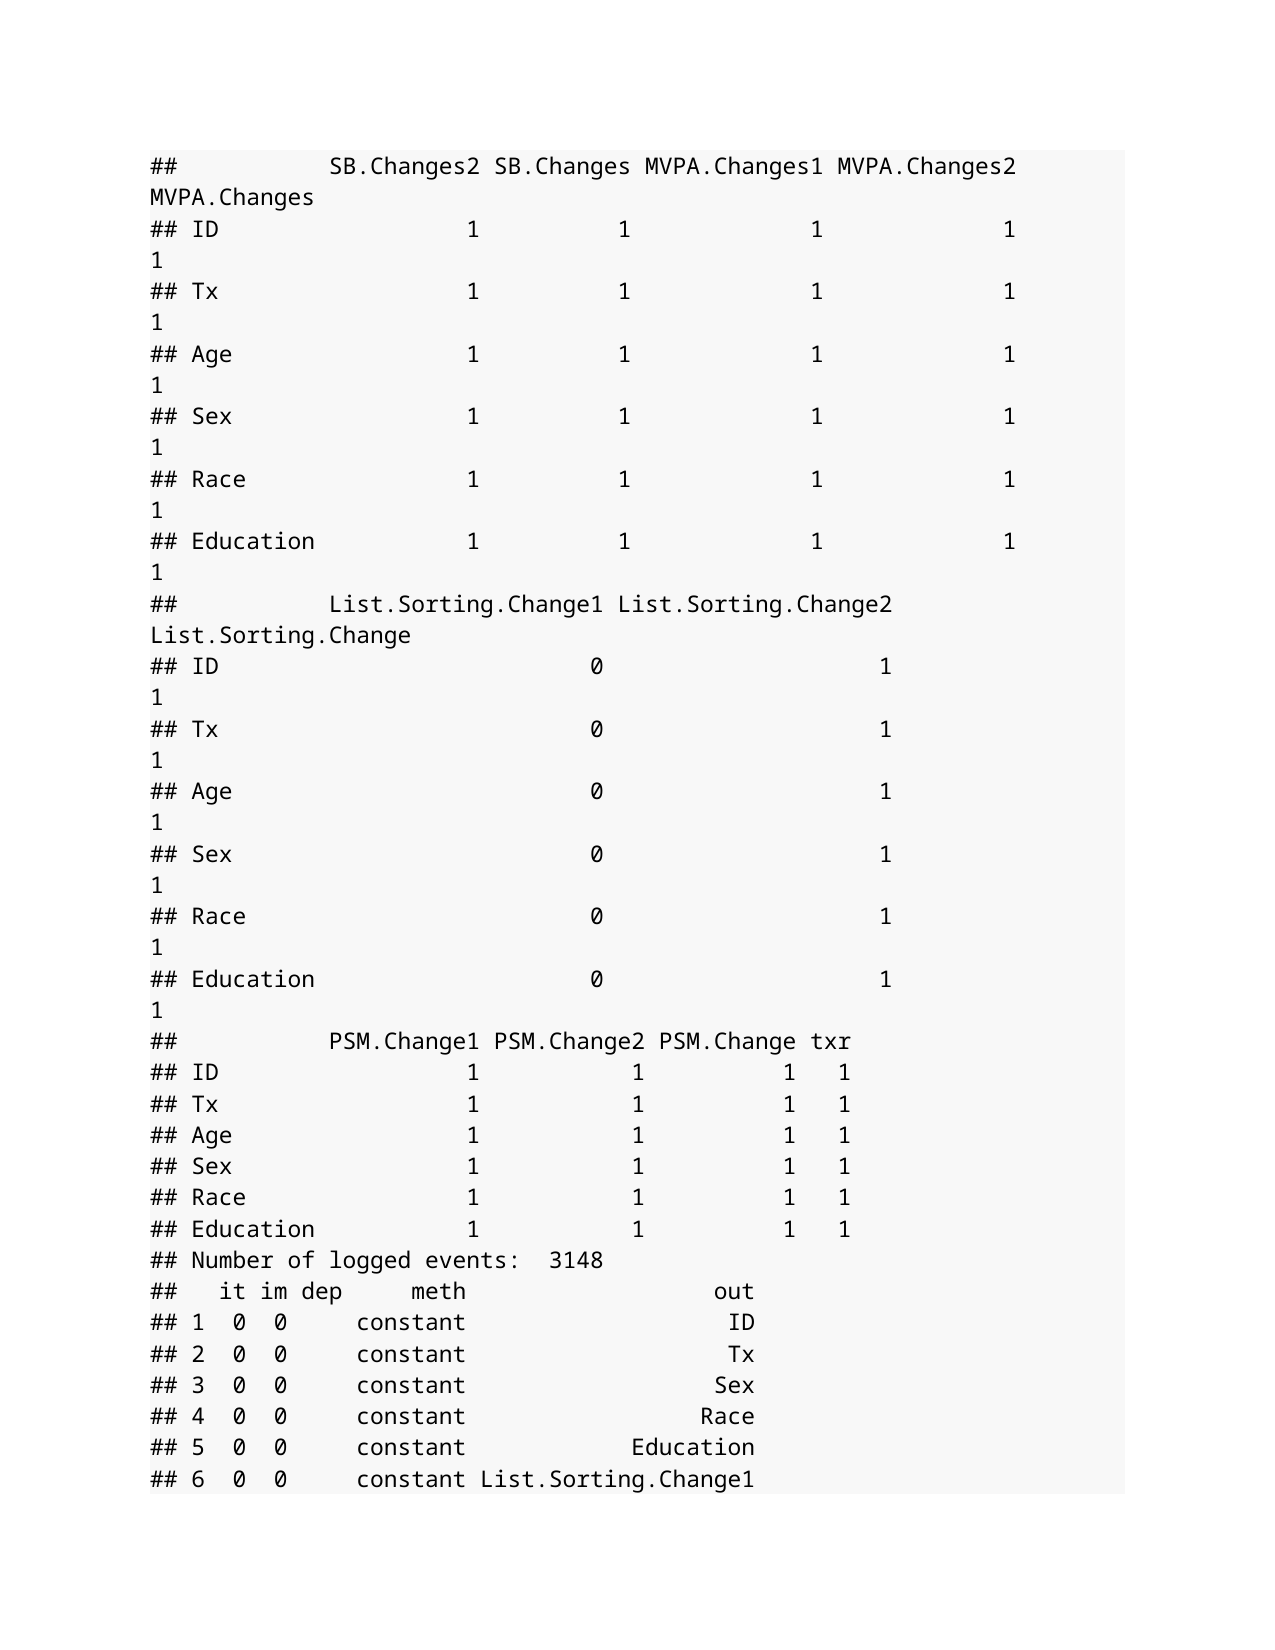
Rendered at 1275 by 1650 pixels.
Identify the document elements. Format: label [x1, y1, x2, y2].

text [150, 150, 1125, 1494]
